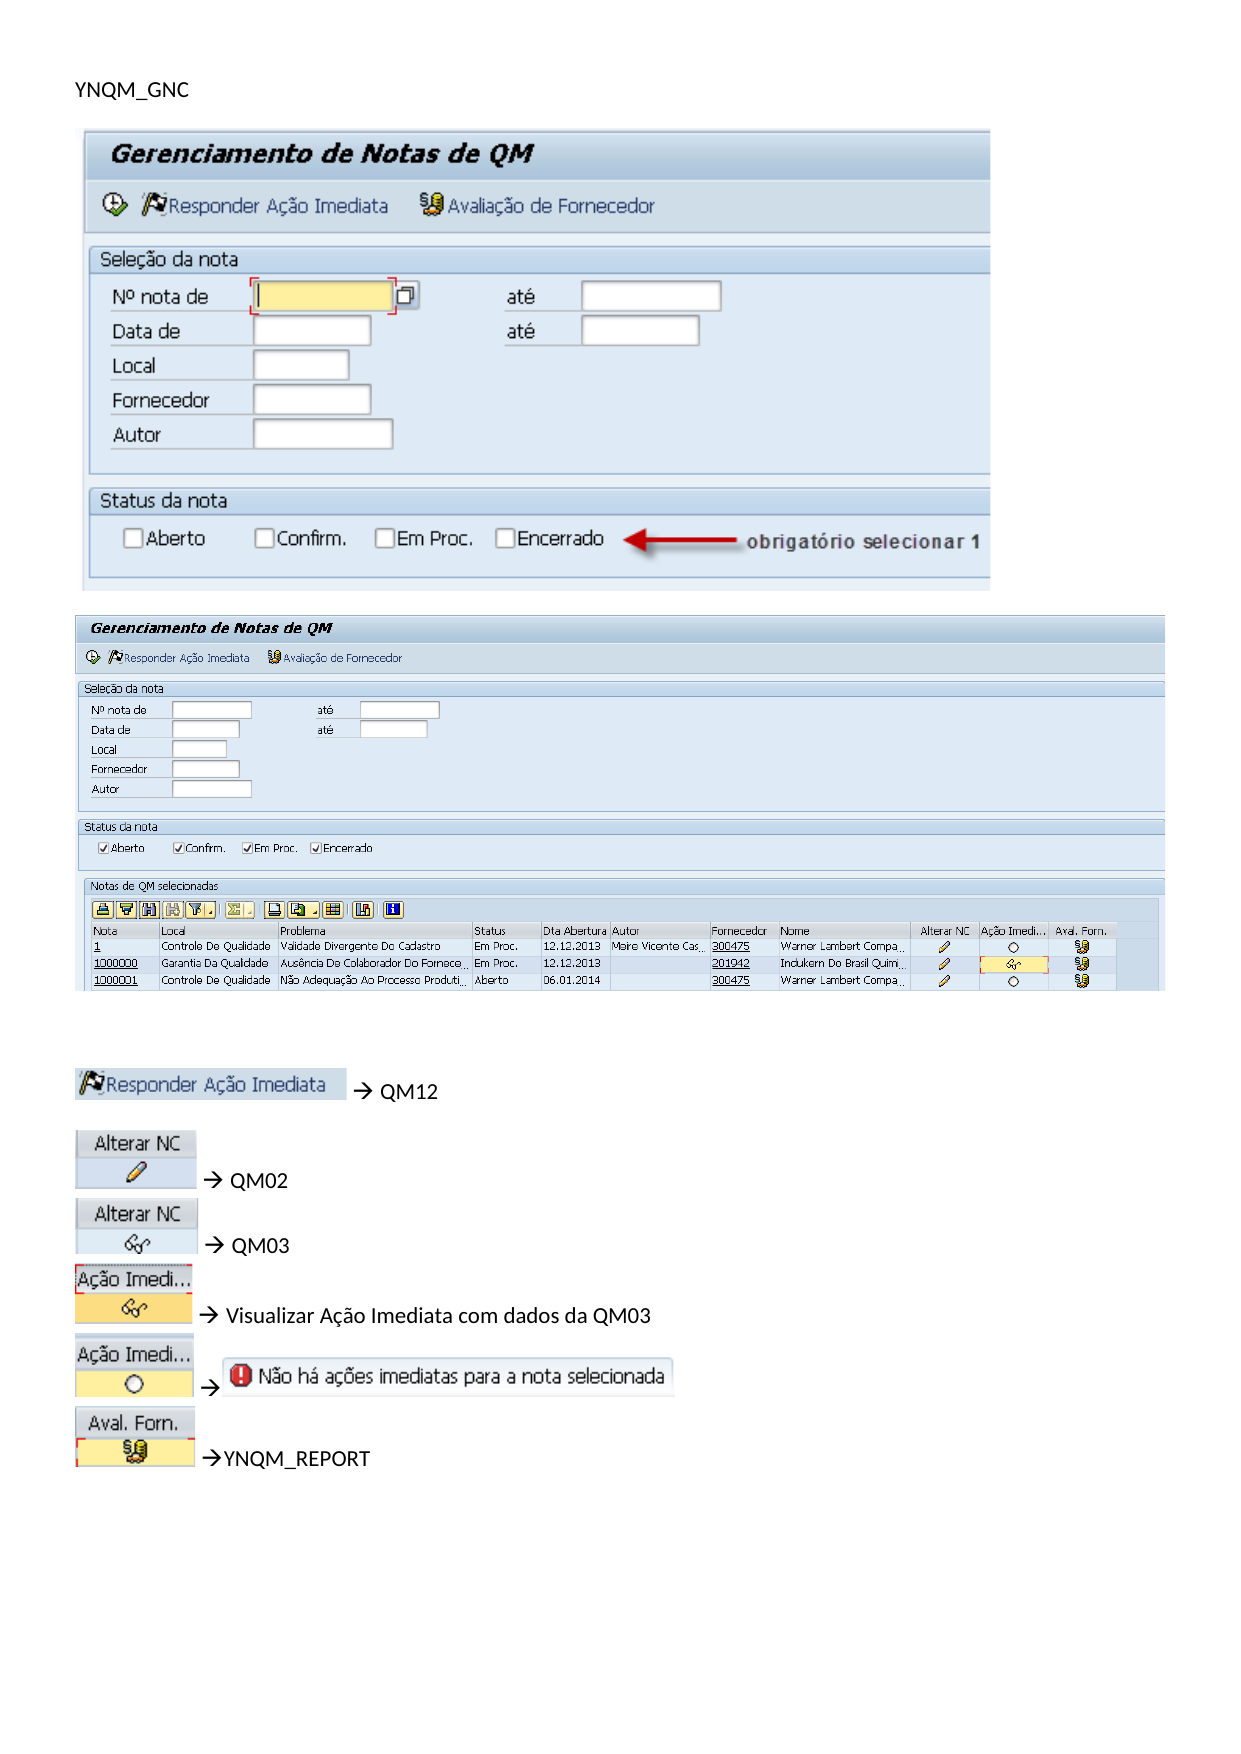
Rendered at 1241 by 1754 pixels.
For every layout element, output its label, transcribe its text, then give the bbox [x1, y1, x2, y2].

picture [75, 1406, 196, 1467]
picture [75, 615, 1166, 991]
picture [75, 1333, 194, 1397]
picture [75, 1068, 347, 1100]
text QM02 QM03 Visualizar Ação Imediata com dados da QM03 YNQM_REPORT [75, 1130, 1165, 1473]
text QM12 [75, 1068, 1165, 1105]
picture [75, 1130, 197, 1189]
text YNQM_GNC [75, 75, 1165, 103]
picture [75, 1263, 193, 1324]
picture [75, 1198, 199, 1254]
picture [75, 128, 991, 591]
picture [222, 1356, 675, 1397]
